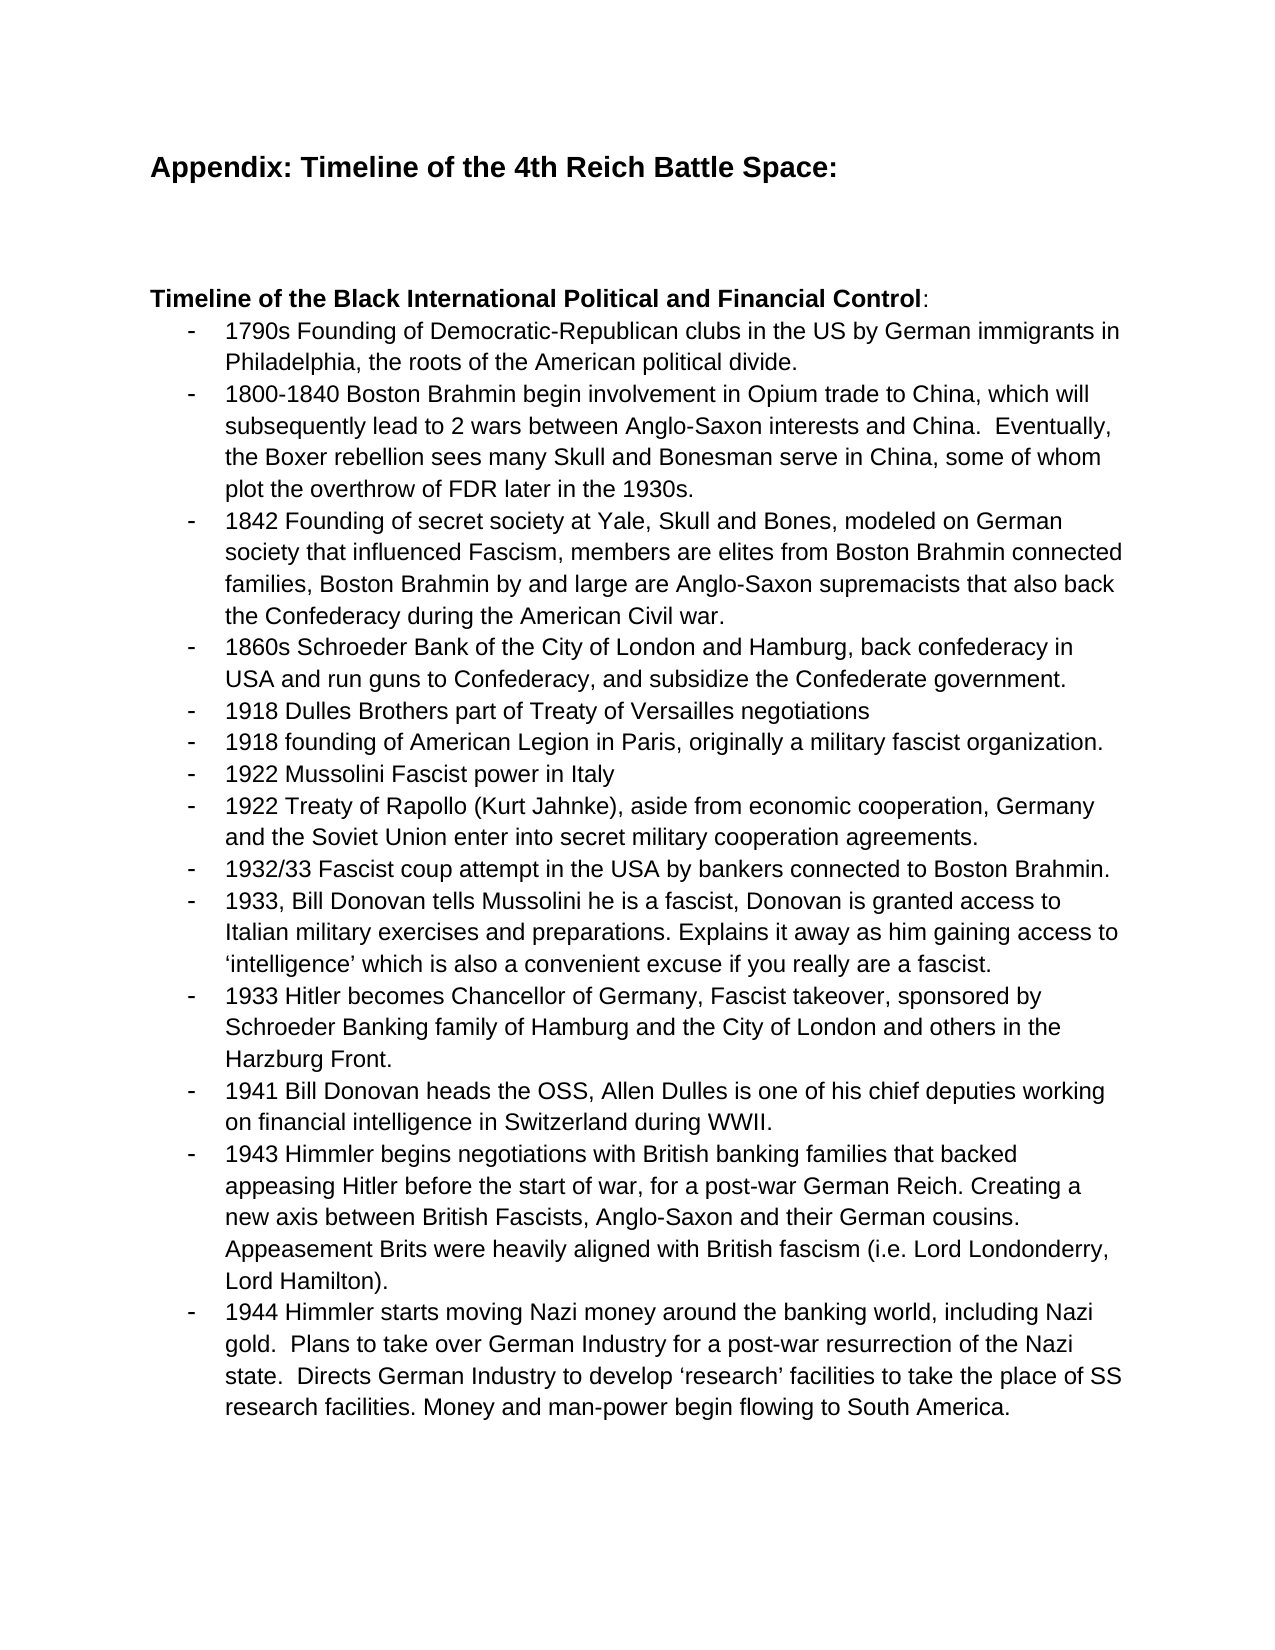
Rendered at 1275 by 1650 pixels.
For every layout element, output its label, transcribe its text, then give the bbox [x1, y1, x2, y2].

list 1842 Founding of secret society at Yale, Skull and Bones, modeled on German society that influenced Fascism, members are elites from Boston Brahmin connected families, Boston Brahmin by and large are Anglo-Saxon supremacists that also back the Confederacy during the American Civil war. [187, 507, 1125, 629]
list 1918 Dulles Brothers part of Treaty of Versailles negotiations [187, 697, 1125, 724]
list 1800-1840 Boston Brahmin begin involvement in Opium trade to China, which will subsequently lead to 2 wars between Anglo-Saxon interests and China. Eventually, the Boxer rebellion sees many Skull and Bonesman serve in China, some of whom plot the overthrow of FDR later in the 1930s. [187, 380, 1125, 502]
text Timeline of the Black International Political and Financial Control: [150, 283, 1125, 312]
list 1944 Himmler starts moving Nazi money around the banking world, including Nazi gold. Plans to take over German Industry for a post-war resurrection of the Nazi state. Directs German Industry to develop ‘research’ facilities to take the place of SS research facilities. Money and man-power begin flowing to South America. [187, 1298, 1125, 1421]
text Appendix: Timeline of the 4th Reich Battle Space: [150, 150, 1125, 183]
list 1922 Treaty of Rapollo (Kurt Jahnke), aside from economic cooperation, Germany and the Soviet Union enter into secret military cooperation agreements. [187, 792, 1125, 851]
list 1860s Schroeder Bank of the City of London and Hamburg, back confederacy in USA and run guns to Confederacy, and subsidize the Confederate government. [187, 633, 1125, 692]
list 1941 Bill Donovan heads the OSS, Allen Dulles is one of his chief deputies working on financial intelligence in Switzerland during WWII. [187, 1077, 1125, 1136]
list 1922 Mussolini Fascist power in Italy [187, 760, 1125, 787]
list 1943 Himmler begins negotiations with British banking families that backed appeasing Hitler before the start of war, for a post-war German Reich. Creating a new axis between British Fascists, Anglo-Saxon and their German cousins. Appeasement Brits were heavily aligned with British fascism (i.e. Lord Londonderry, Lord Hamilton). [187, 1140, 1125, 1294]
list 1790s Founding of Democratic-Republican clubs in the US by German immigrants in Philadelphia, the roots of the American political divide. [187, 317, 1125, 376]
list 1918 founding of American Legion in Paris, originally a military fascist organization. [187, 728, 1125, 756]
list 1933 Hitler becomes Chancellor of Germany, Fascist takeover, sponsored by Schroeder Banking family of Hamburg and the City of London and others in the Harzburg Front. [187, 982, 1125, 1072]
list 1932/33 Fascist coup attempt in the USA by bankers connected to Boston Brahmin. [187, 855, 1125, 882]
list 1933, Bill Donovan tells Mussolini he is a fascist, Donovan is granted access to Italian military exercises and preparations. Explains it away as him gaining access to ‘intelligence’ which is also a convenient excuse if you really are a fascist. [187, 887, 1125, 977]
